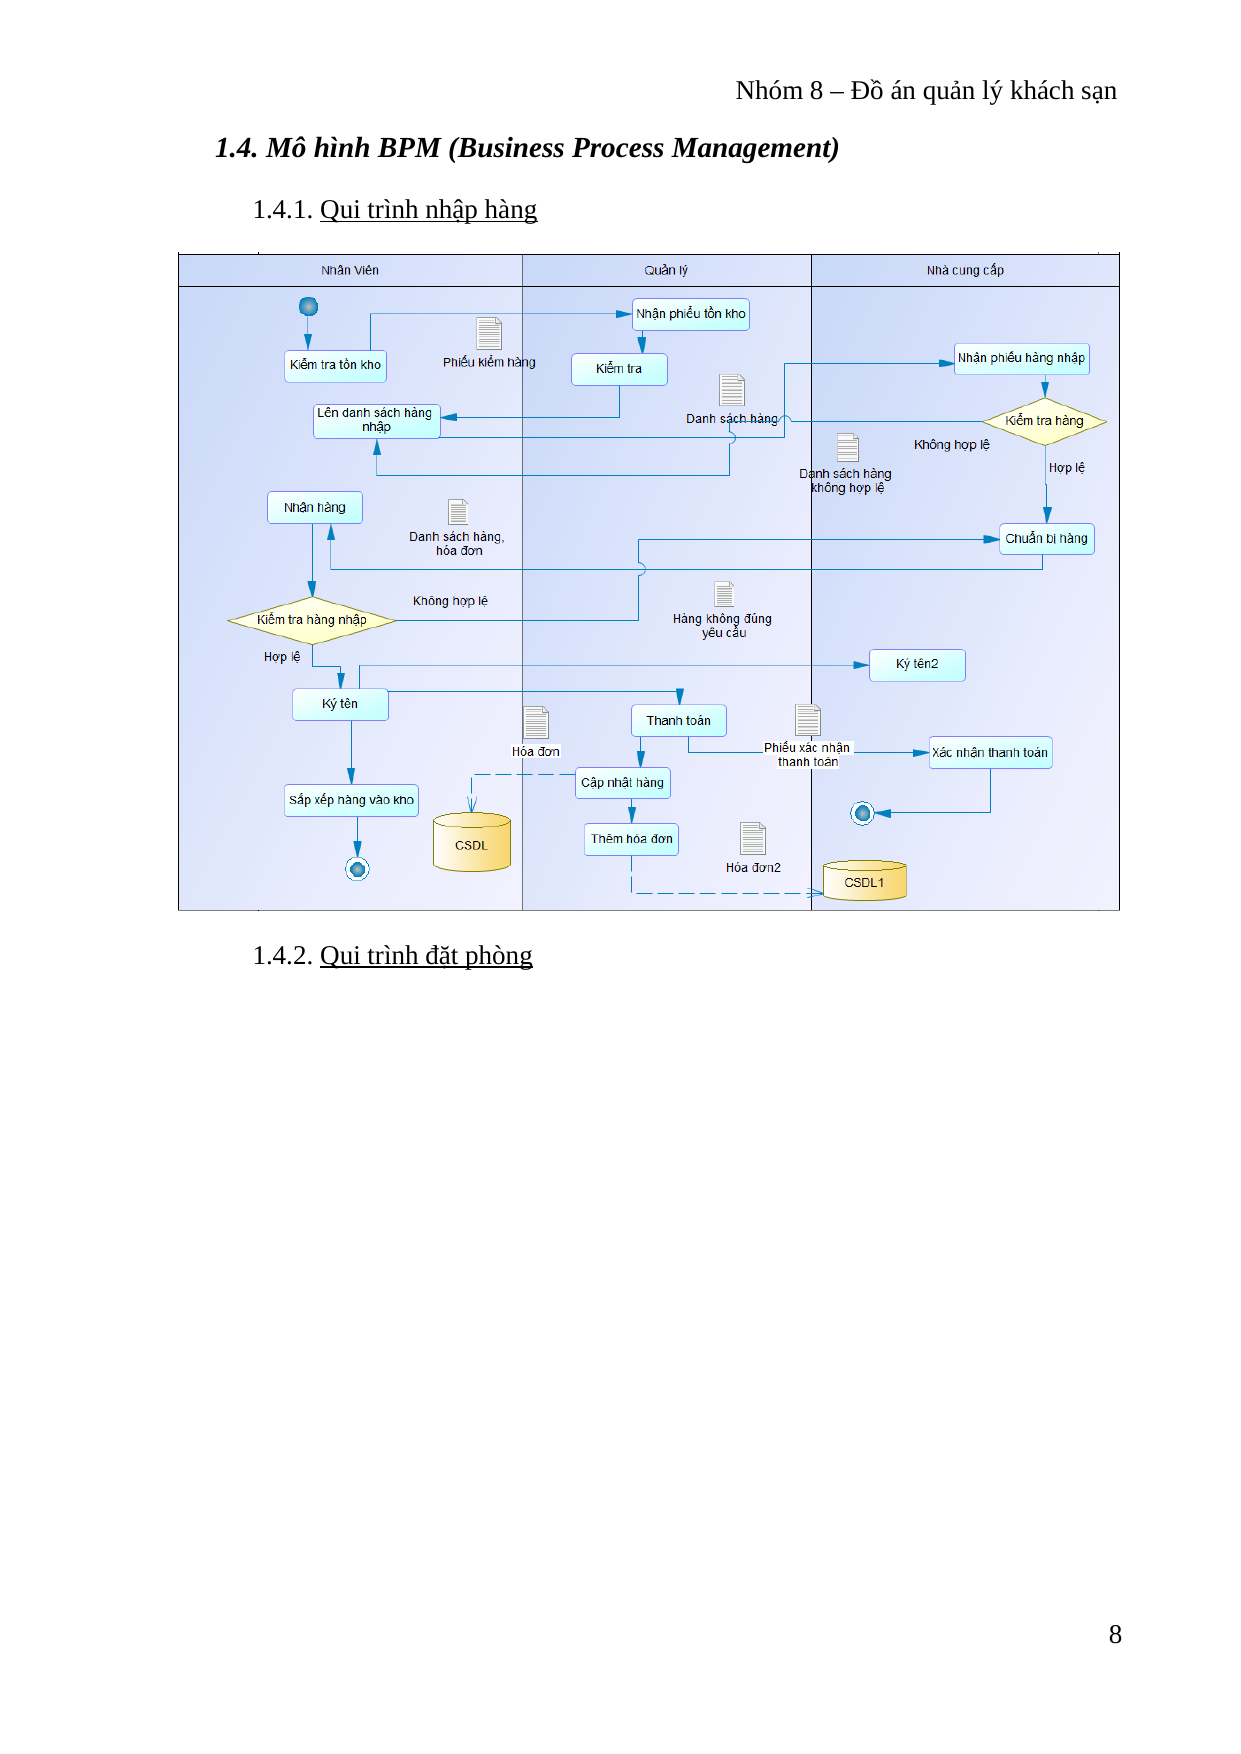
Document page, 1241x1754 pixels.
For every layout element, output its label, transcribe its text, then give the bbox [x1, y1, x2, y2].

picture [177, 252, 1122, 911]
text Qui trình nhập hàng [252, 193, 1122, 224]
text Qui trình đặt phòng [252, 939, 1122, 970]
text Mô hình BPM (Business Process Management) [215, 131, 1122, 164]
